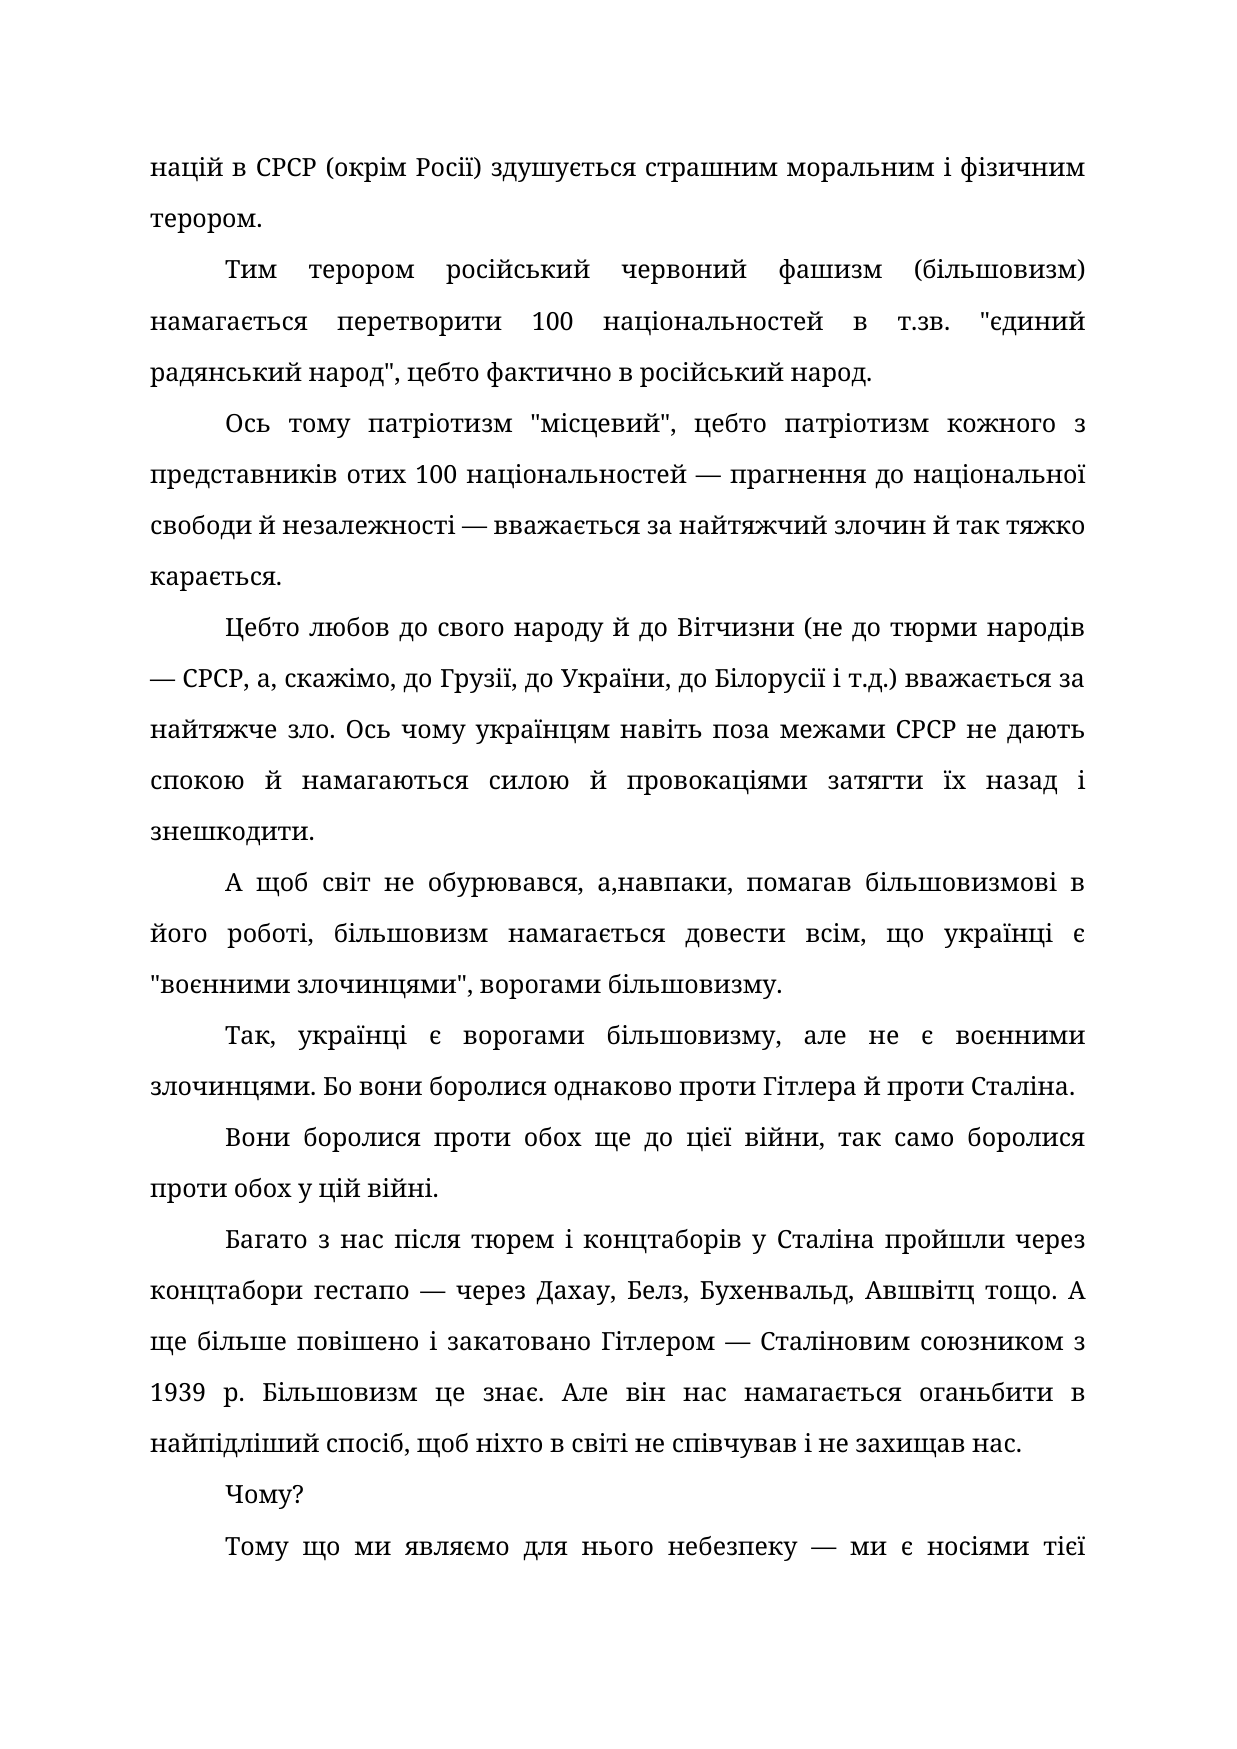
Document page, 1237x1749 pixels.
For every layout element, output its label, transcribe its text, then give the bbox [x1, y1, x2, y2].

text А щоб світ не обурювався, а,навпаки, помагав більшовизмові в його роботі, більшовизм намагається довести всім, що українці є "воєнними злочинцями", ворогами більшовизму. [150, 864, 1086, 1001]
text Тим терором російський червоний фашизм (більшовизм) намагається перетворити 100 національностей в т.зв. "єдиний радянський народ", цебто фактично в російський народ. [150, 252, 1086, 388]
text Цебто любов до свого народу й до Вітчизни (не до тюрми народів — СРСР, а, скажімо, до Грузії, до України, до Білорусії і т.д.) вважається за найтяжче зло. Ось чому українцям навіть поза межами СРСР не дають спокою й намагаються силою й провокаціями затягти їх назад і знешкодити. [150, 609, 1086, 848]
text Ось тому патріотизм "місцевий", цебто патріотизм кожного з представників отих 100 національностей — прагнення до національної свободи й незалежності — вважається за найтяжчий злочин й так тяжко карається. [150, 405, 1086, 592]
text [150, 150, 1086, 235]
text Так, українці є ворогами більшовизму, але не є воєнними злочинцями. Бо вони боролися однаково проти Гітлера й проти Сталіна. [150, 1018, 1086, 1103]
text Багато з нас після тюрем і концтаборів у Сталіна пройшли через концтабори гестапо — через Дахау, Белз, Бухенвальд, Авшвітц тощо. А ще більше повішено і закатовано Гітлером — Сталіновим союзником з 1939 р. Більшовизм це знає. Але він нас намагається оганьбити в найпідліший спосіб, щоб ніхто в світі не співчував і не захищав нас. [150, 1222, 1086, 1460]
text Вони боролися проти обох ще до цієї війни, так само боролися проти обох у цій війні. [150, 1120, 1086, 1205]
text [150, 1528, 1086, 1562]
text Чому? [150, 1477, 1086, 1511]
